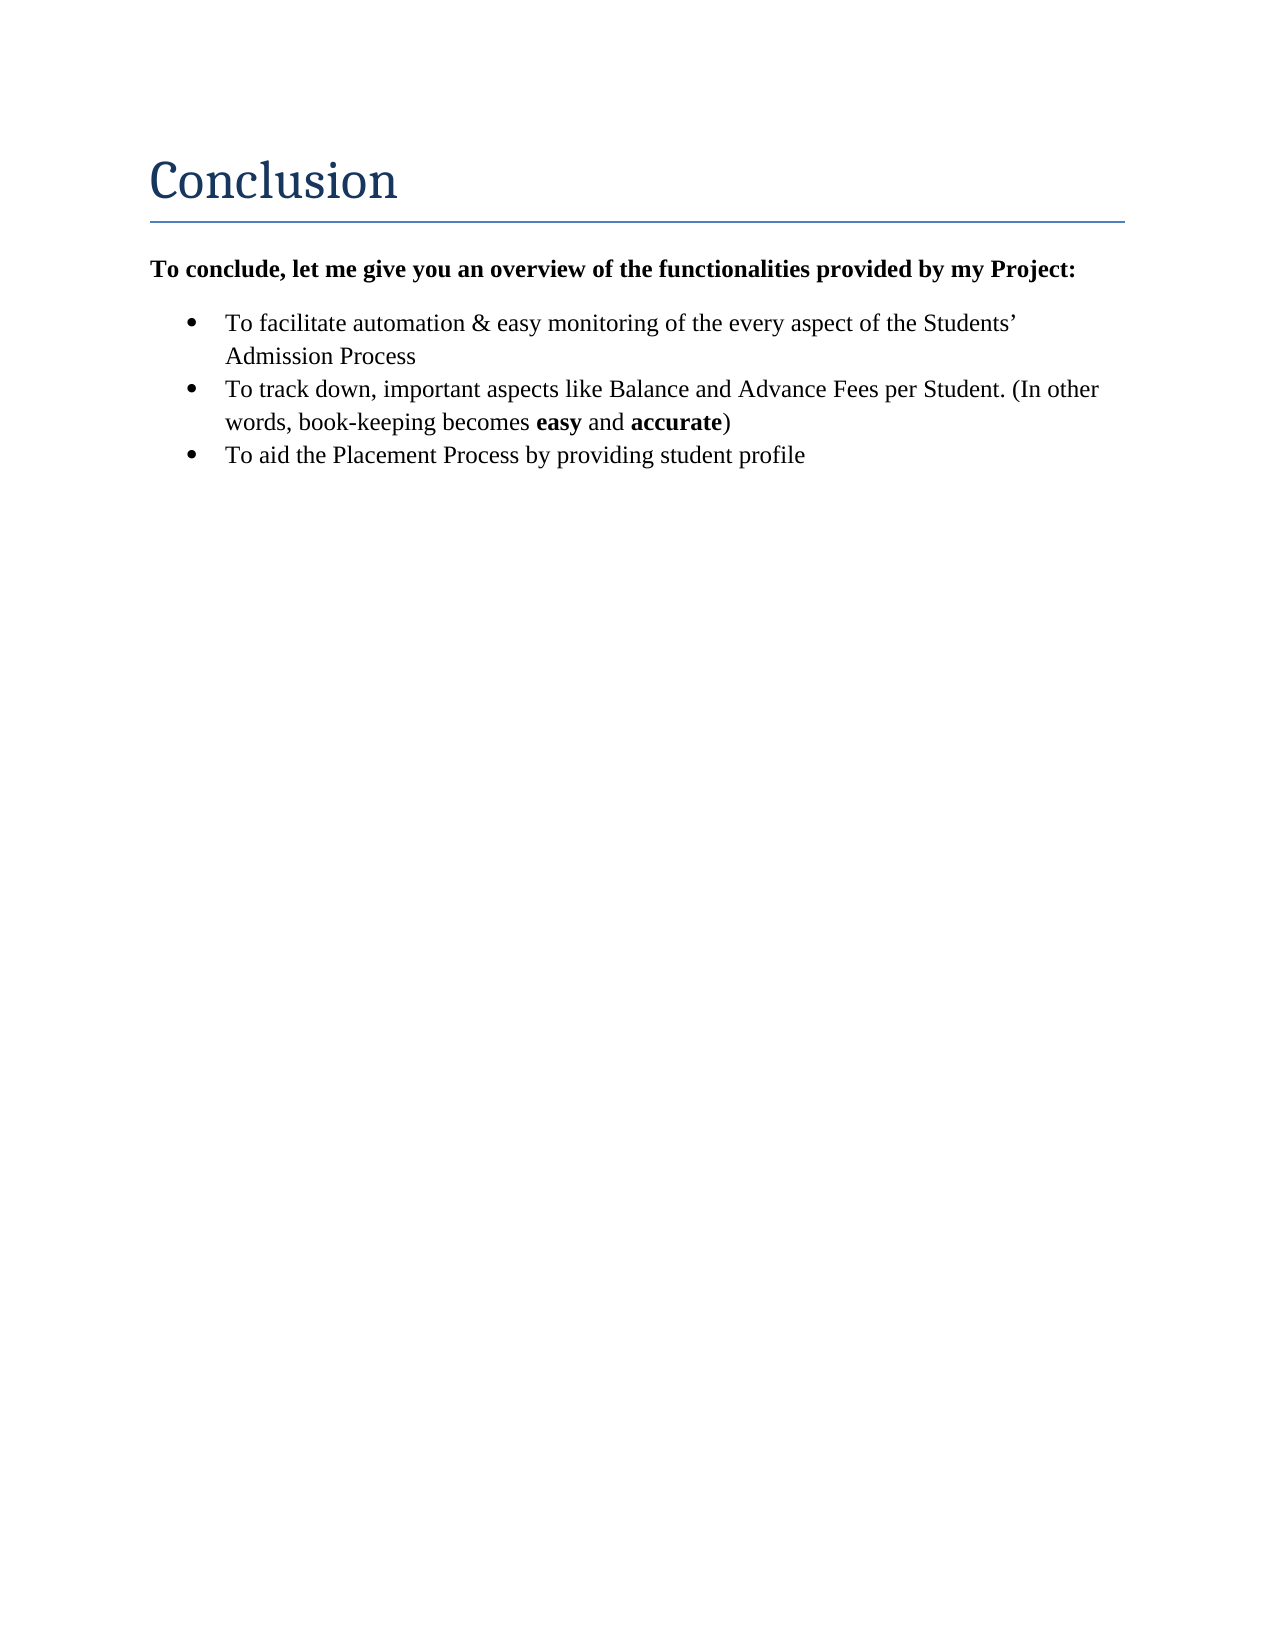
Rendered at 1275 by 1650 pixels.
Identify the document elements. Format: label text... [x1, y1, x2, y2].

text To conclude, let me give you an overview of the functionalities provided by my Project: [150, 254, 1125, 283]
list To aid the Placement Process by providing student profile [187, 440, 1125, 469]
list To facilitate automation & easy monitoring of the every aspect of the Students’ Admission Process [187, 308, 1125, 369]
title Conclusion [150, 150, 1125, 221]
list To track down, important aspects like Balance and Advance Fees per Student. (In other words, book-keeping becomes easy and accurate) [187, 374, 1125, 436]
